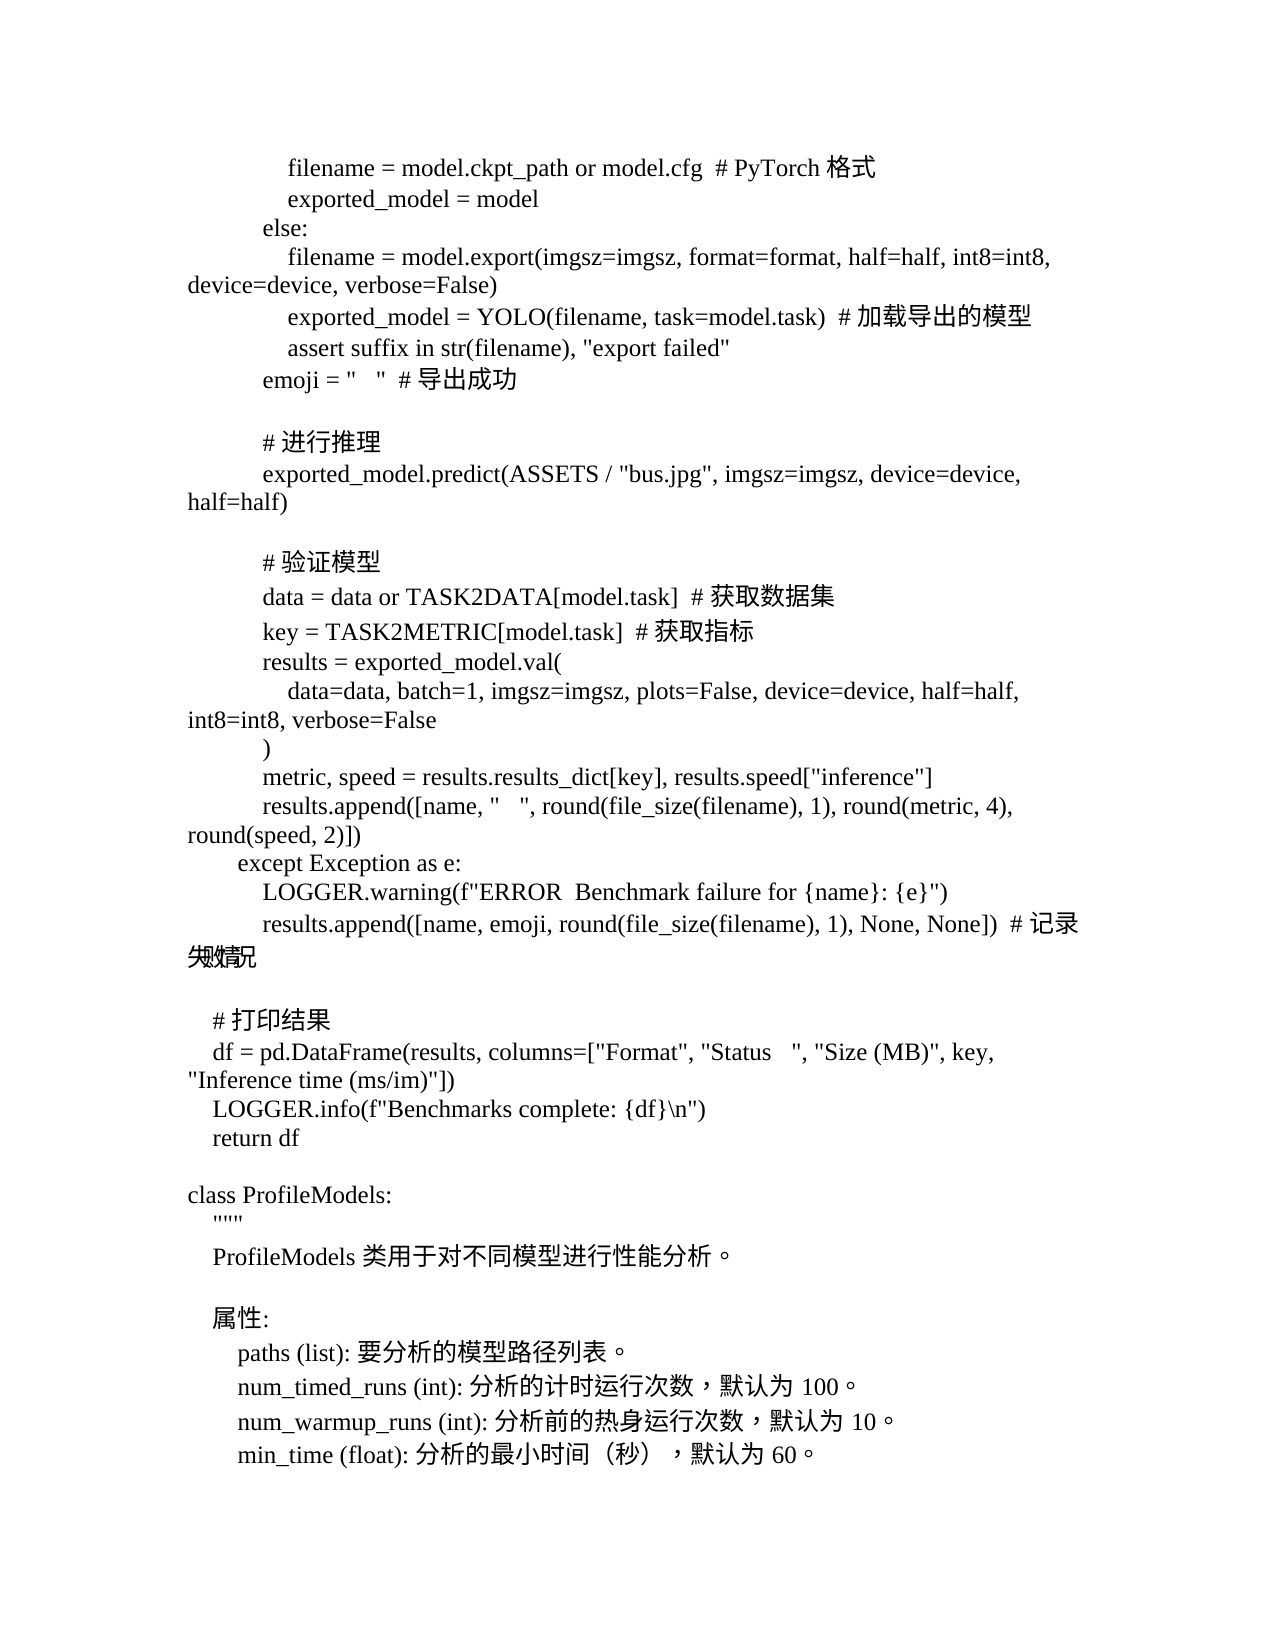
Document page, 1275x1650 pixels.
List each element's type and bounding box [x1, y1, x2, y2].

text [187, 150, 1087, 1471]
